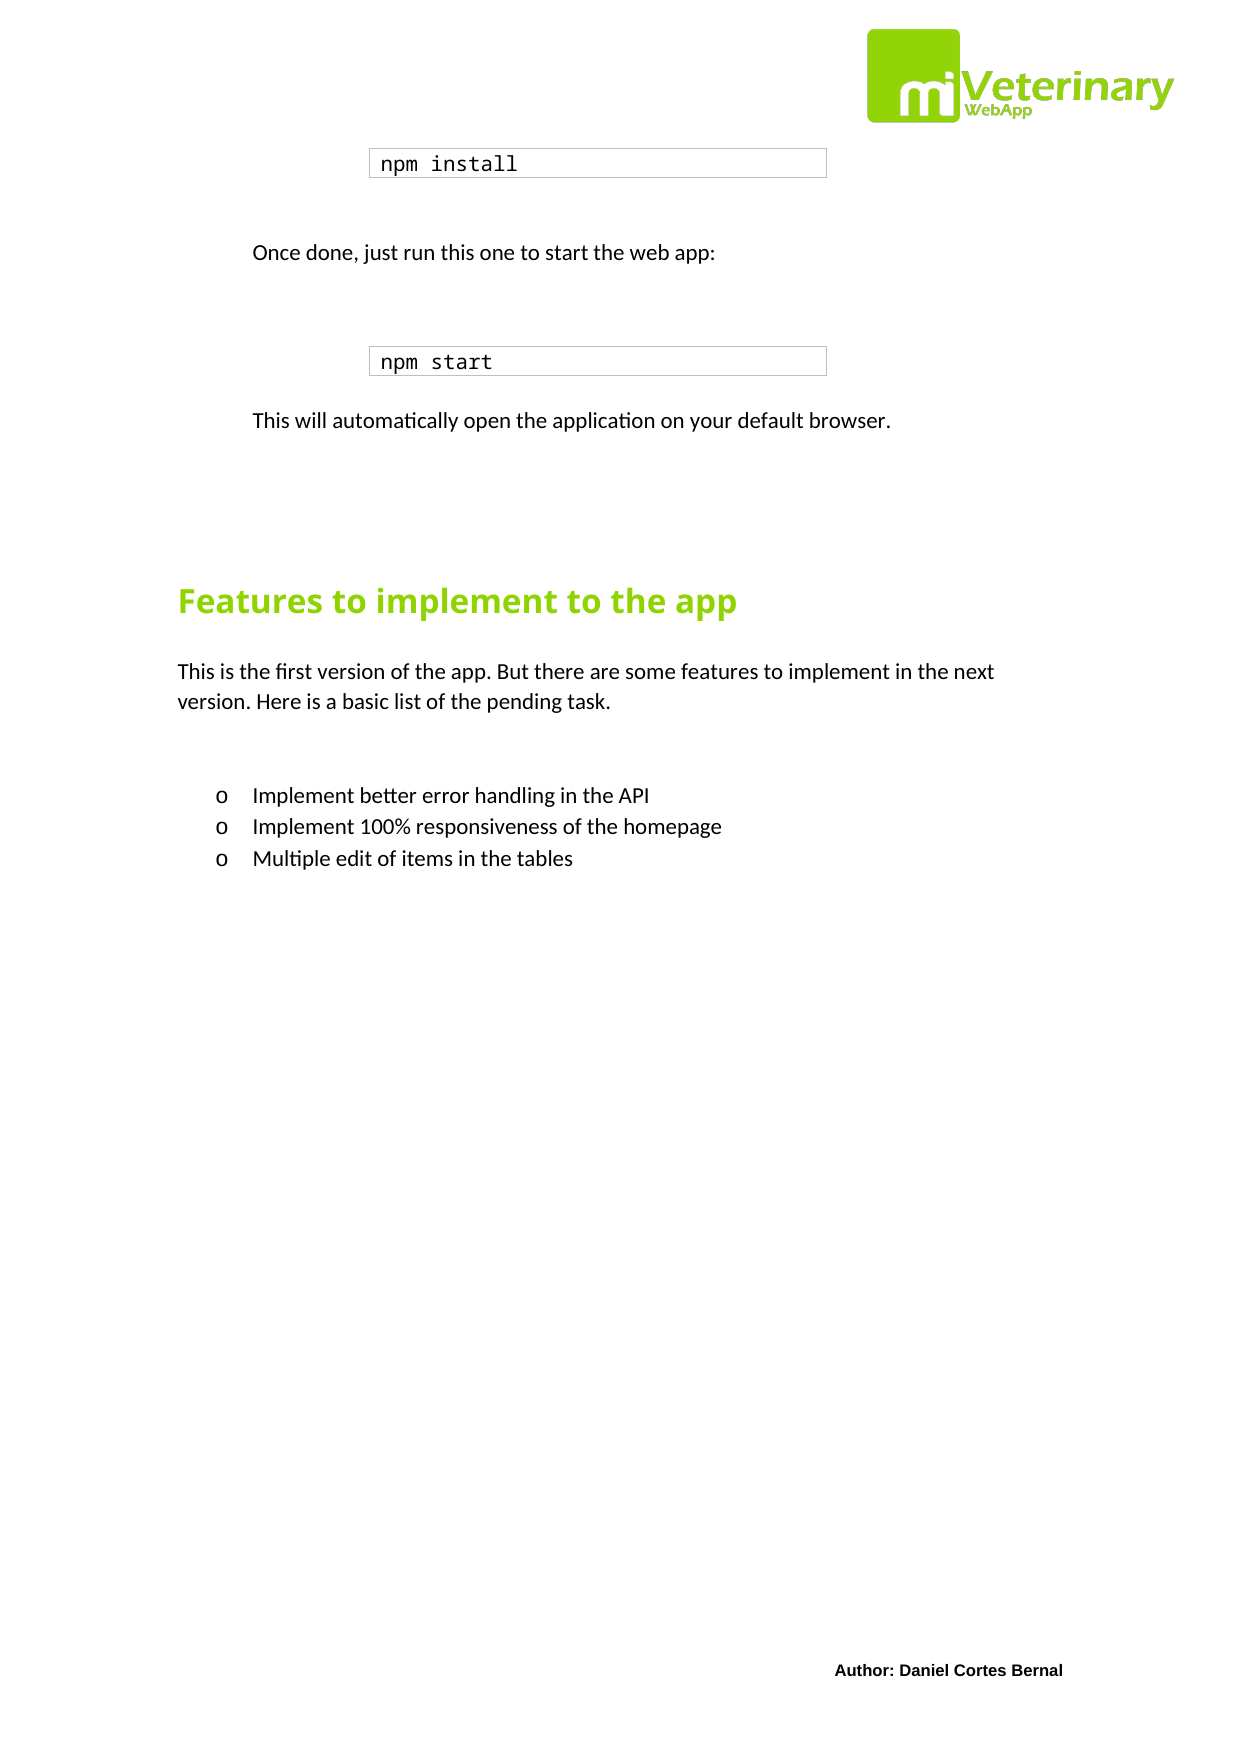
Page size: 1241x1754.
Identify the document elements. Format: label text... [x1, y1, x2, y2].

text This is the first version of the app. But there are some features to implement in the next version. Here is a basic list of the pending task. [177, 657, 1063, 715]
list Implement better error handling in the API [215, 781, 1063, 810]
list Multiple edit of items in the tables [215, 844, 1063, 873]
subtitle Features to implement to the app [177, 577, 1063, 623]
table_header npm start [370, 347, 826, 375]
list Implement 100% responsiveness of the homepage [215, 812, 1063, 841]
picture [859, 26, 1193, 127]
list This will automatically open the application on your default browser. [252, 407, 1063, 434]
list Once done, just run this one to start the web app: [252, 238, 1063, 267]
table_header npm install [370, 149, 826, 177]
